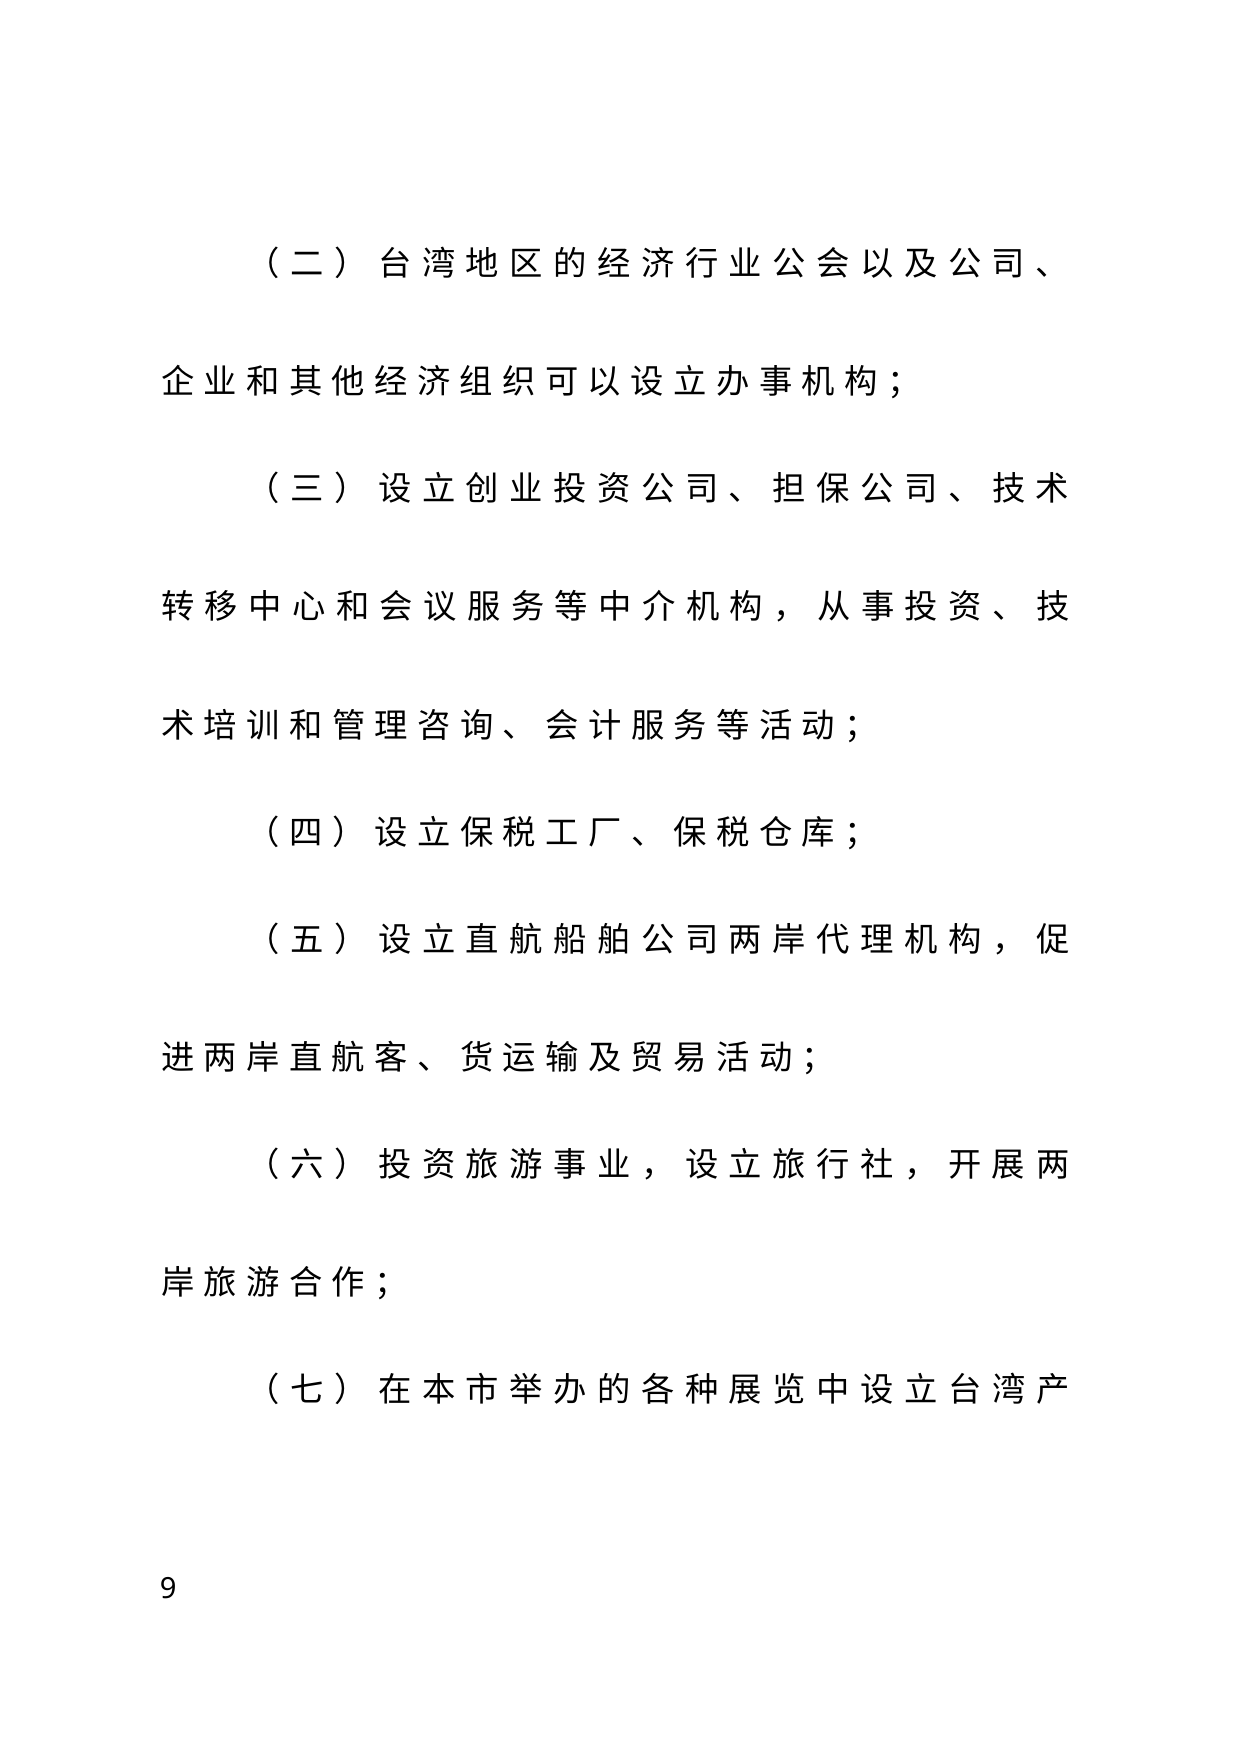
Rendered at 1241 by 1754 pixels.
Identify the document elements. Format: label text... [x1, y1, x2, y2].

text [161, 1339, 1079, 1434]
text （三）设立创业投资公司、担保公司、技术转移中心和会议服务等中介机构，从事投资、技术培训和管理咨询、会计服务等活动； [161, 439, 1079, 770]
text （五）设立直航船舶公司两岸代理机构，促进两岸直航客、货运输及贸易活动； [161, 889, 1079, 1102]
text （四）设立保税工厂、保税仓库； [161, 782, 1079, 877]
text （六）投资旅游事业，设立旅行社，开展两岸旅游合作； [161, 1114, 1079, 1327]
text （二）台湾地区的经济行业公会以及公司、企业和其他经济组织可以设立办事机构； [161, 213, 1079, 427]
